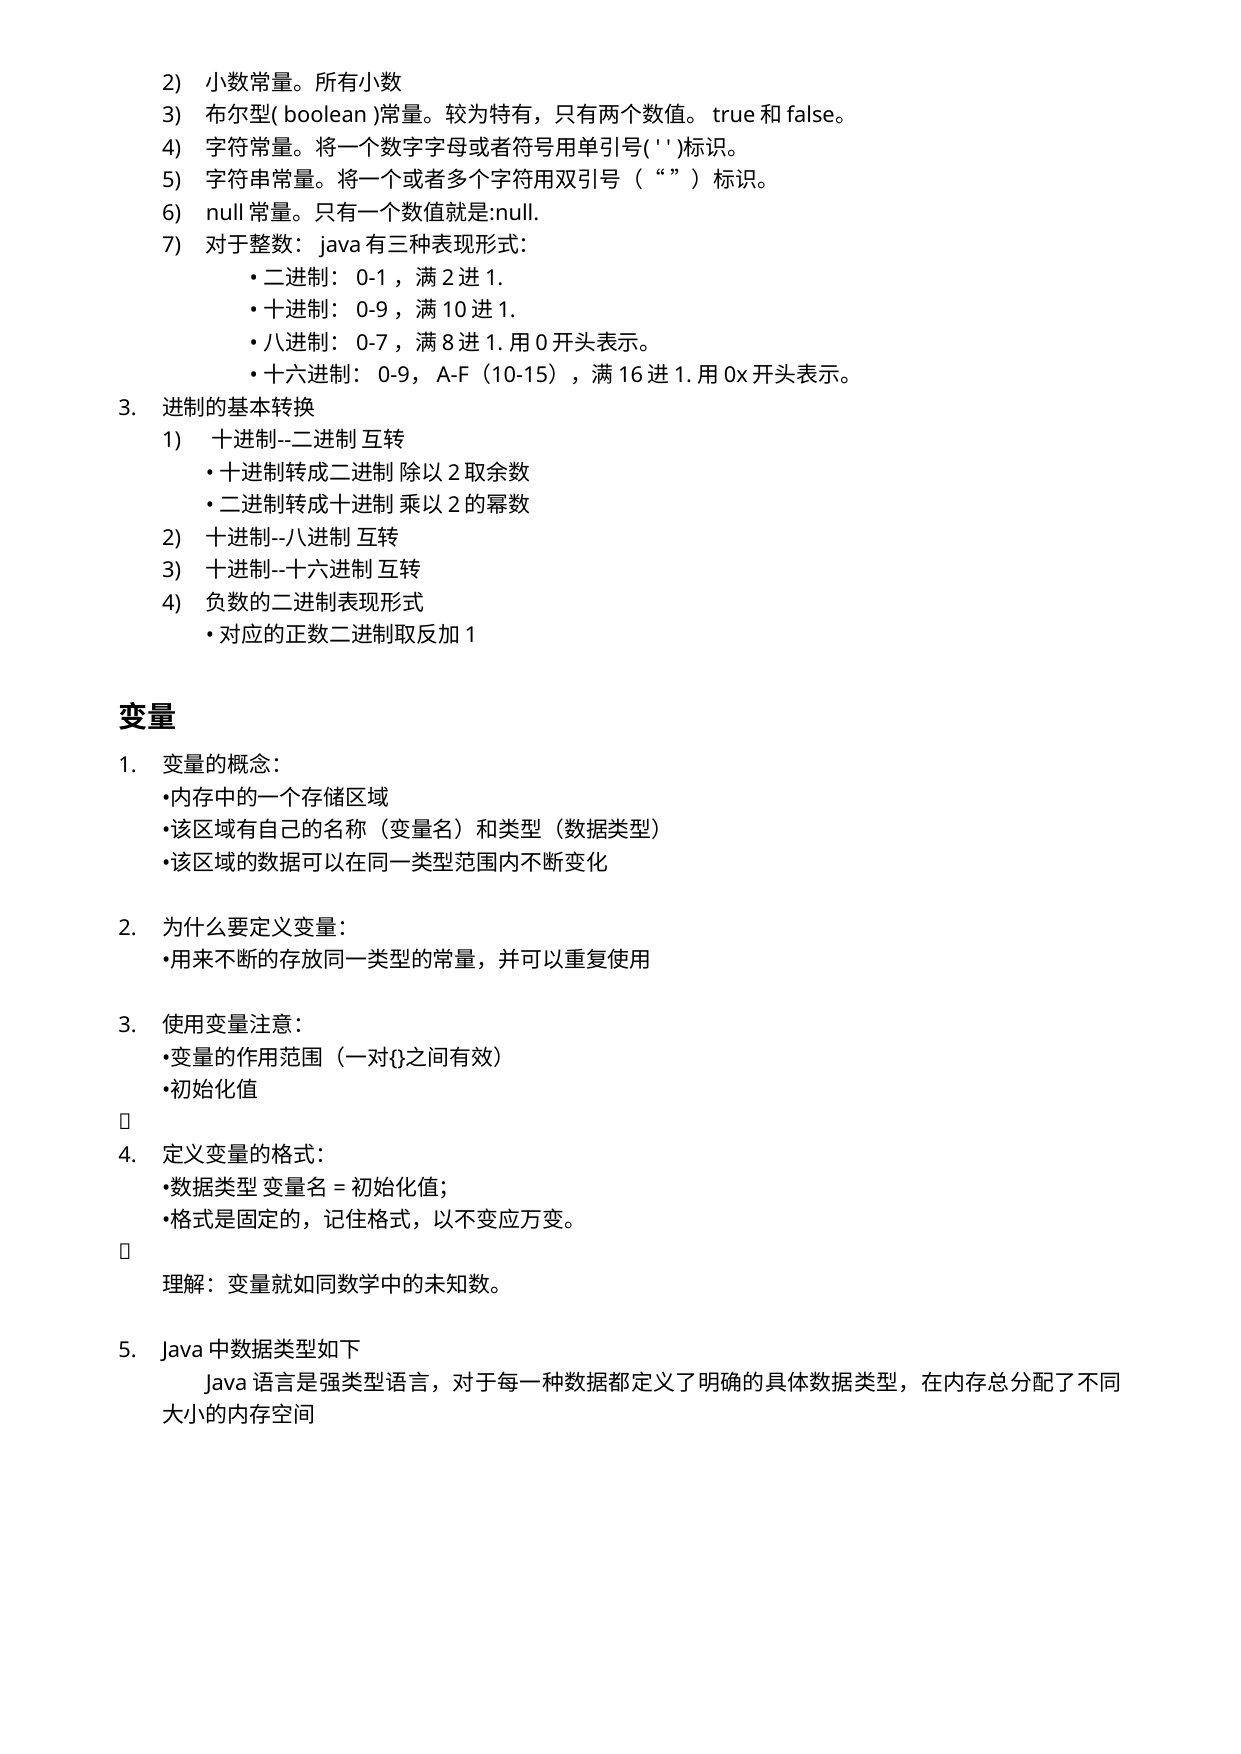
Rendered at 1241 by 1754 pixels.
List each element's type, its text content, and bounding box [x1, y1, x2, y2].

text • 十六进制： 0-9， A-F（10-15），满16进1. 用0x开头表示。 [249, 357, 1122, 389]
list • 二进制转成十进制 乘以2的幂数 [206, 487, 1122, 519]
list 为什么要定义变量： [118, 909, 1122, 942]
list 定义变量的格式： [118, 1137, 1122, 1169]
list 字符常量。将一个数字字母或者符号用单引号( ' ' )标识。 [162, 129, 1122, 162]
list 负数的二进制表现形式 [162, 584, 1122, 617]
list 十进制--二进制 互转 [162, 422, 1122, 454]
text •内存中的一个存储区域 [162, 779, 1122, 812]
text •初始化值 [118, 1072, 1122, 1104]
text • 八进制： 0-7 ，满8进1. 用0开头表示。 [249, 324, 1122, 357]
list 使用变量注意： [118, 1007, 1122, 1039]
text •该区域的数据可以在同一类型范围内不断变化 [162, 844, 1122, 877]
list 进制的基本转换 [118, 389, 1122, 422]
text •用来不断的存放同一类型的常量，并可以重复使用 [118, 942, 1122, 974]
list 字符串常量。将一个或者多个字符用双引号（“ ”）标识。 [162, 162, 1122, 194]
list Java语言是强类型语言，对于每一种数据都定义了明确的具体数据类型，在内存总分配了不同大小的内存空间 [162, 1364, 1122, 1429]
list 小数常量。所有小数 [162, 64, 1122, 97]
list 布尔型( boolean )常量。较为特有，只有两个数值。 true和 false。 [162, 97, 1122, 129]
list • 二进制： 0-1 ，满2进1. [206, 259, 1122, 292]
text •格式是固定的，记住格式，以不变应万变。 [162, 1202, 1122, 1234]
text  [118, 1234, 1122, 1267]
list • 对应的正数二进制取反加1 [206, 617, 1122, 649]
list 十进制--八进制 互转 [162, 519, 1122, 552]
list 十进制--十六进制 互转 [162, 552, 1122, 584]
text 变量 [118, 682, 1122, 747]
text •变量的作用范围（一对{}之间有效） [118, 1039, 1122, 1072]
text • 十进制： 0-9 ，满10进1. [249, 292, 1122, 324]
text •该区域有自己的名称（变量名）和类型（数据类型） [162, 812, 1122, 844]
list 对于整数： java有三种表现形式： [162, 227, 1122, 259]
text •数据类型 变量名 = 初始化值； [162, 1169, 1122, 1202]
list 变量的概念： [118, 747, 1122, 779]
list Java中数据类型如下 [118, 1332, 1122, 1364]
list • 十进制转成二进制 除以2取余数 [206, 454, 1122, 487]
text 理解：变量就如同数学中的未知数。 [118, 1267, 1122, 1299]
list null常量。只有一个数值就是:null. [162, 194, 1122, 227]
text  [118, 1104, 1122, 1137]
